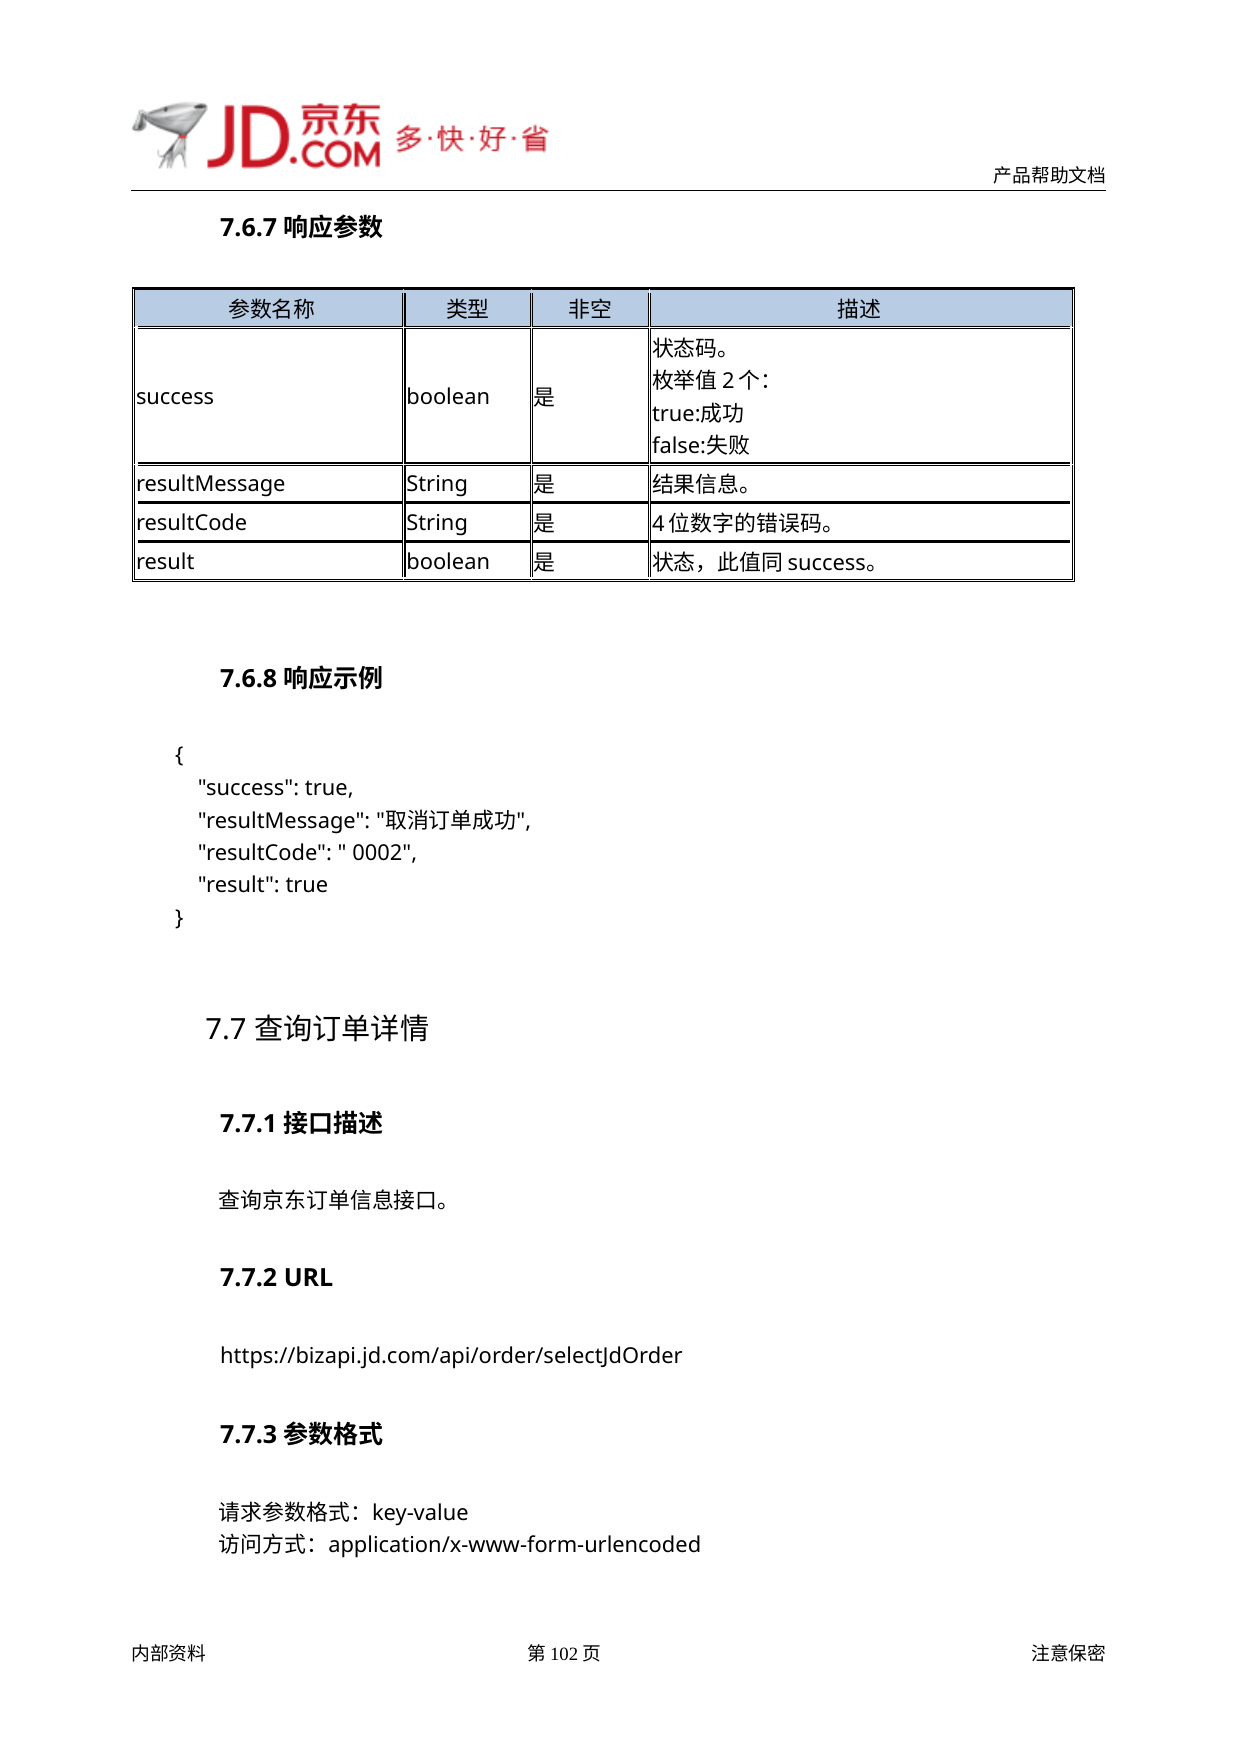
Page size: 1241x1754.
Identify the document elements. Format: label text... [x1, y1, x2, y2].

text "success": true, [131, 770, 1106, 803]
text https://bizapi.jd.com/api/order/selectJdOrder [132, 1339, 1106, 1371]
picture [131, 88, 554, 183]
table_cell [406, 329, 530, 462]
text 查询京东订单信息接口。 [131, 1183, 1106, 1215]
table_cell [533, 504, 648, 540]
subtitle 响应示例 [220, 644, 1106, 709]
text "result": true [131, 868, 1106, 900]
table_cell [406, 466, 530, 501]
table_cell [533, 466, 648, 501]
text { [131, 738, 1106, 770]
subtitle URL [220, 1244, 1106, 1309]
text "resultCode": " 0002", [131, 835, 1106, 868]
subtitle 查询订单详情 [205, 994, 1106, 1059]
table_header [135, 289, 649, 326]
subtitle 接口描述 [220, 1089, 1106, 1154]
text } [131, 900, 1106, 933]
text 访问方式：application/x-www-form-urlencoded [131, 1527, 1106, 1559]
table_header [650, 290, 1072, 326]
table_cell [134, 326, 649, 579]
subtitle 响应参数 [220, 193, 1106, 258]
text 请求参数格式：key-value [131, 1494, 1106, 1527]
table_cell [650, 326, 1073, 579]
text "resultMessage": "取消订单成功", [131, 803, 1106, 835]
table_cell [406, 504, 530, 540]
subtitle 参数格式 [220, 1400, 1106, 1465]
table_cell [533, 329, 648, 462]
